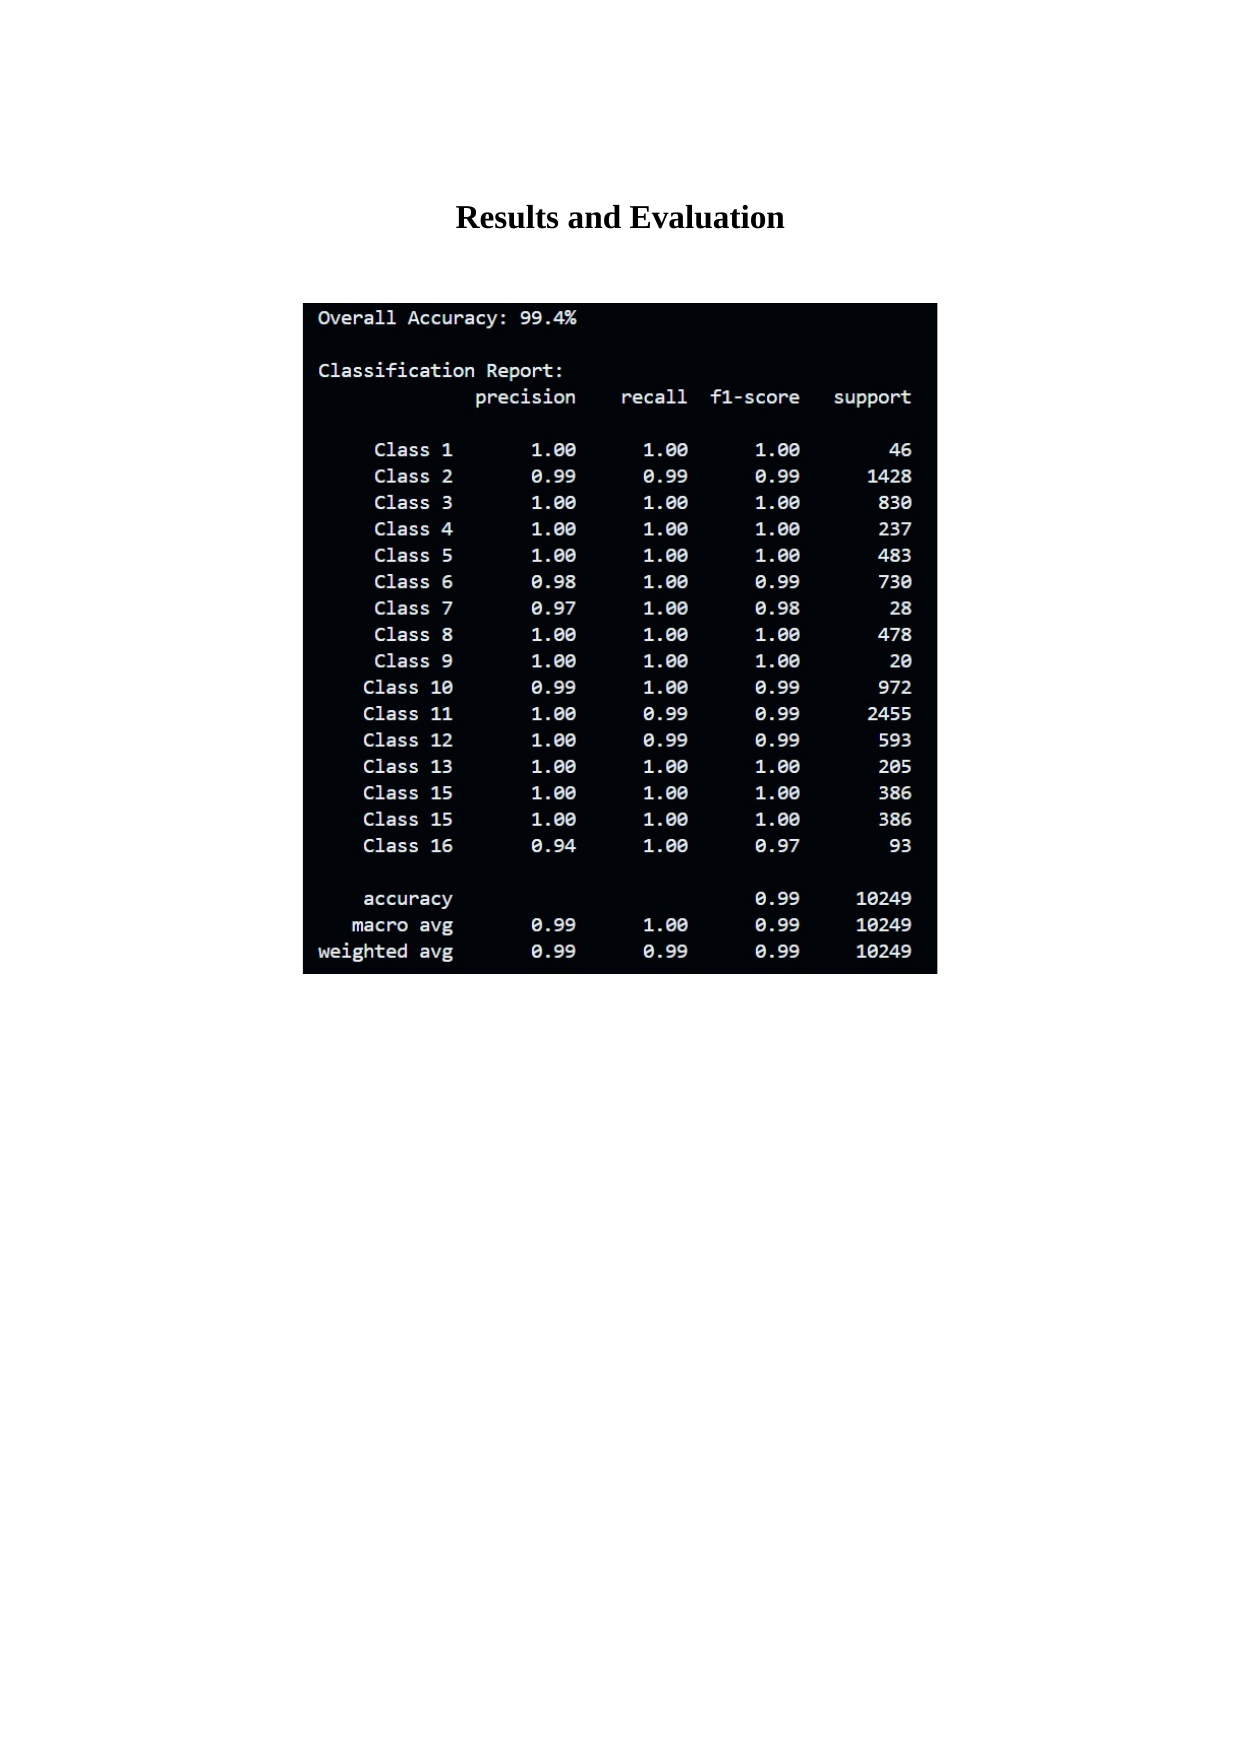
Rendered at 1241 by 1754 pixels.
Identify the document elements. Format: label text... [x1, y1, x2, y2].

text Results and Evaluation [150, 198, 1090, 236]
picture [302, 303, 938, 974]
